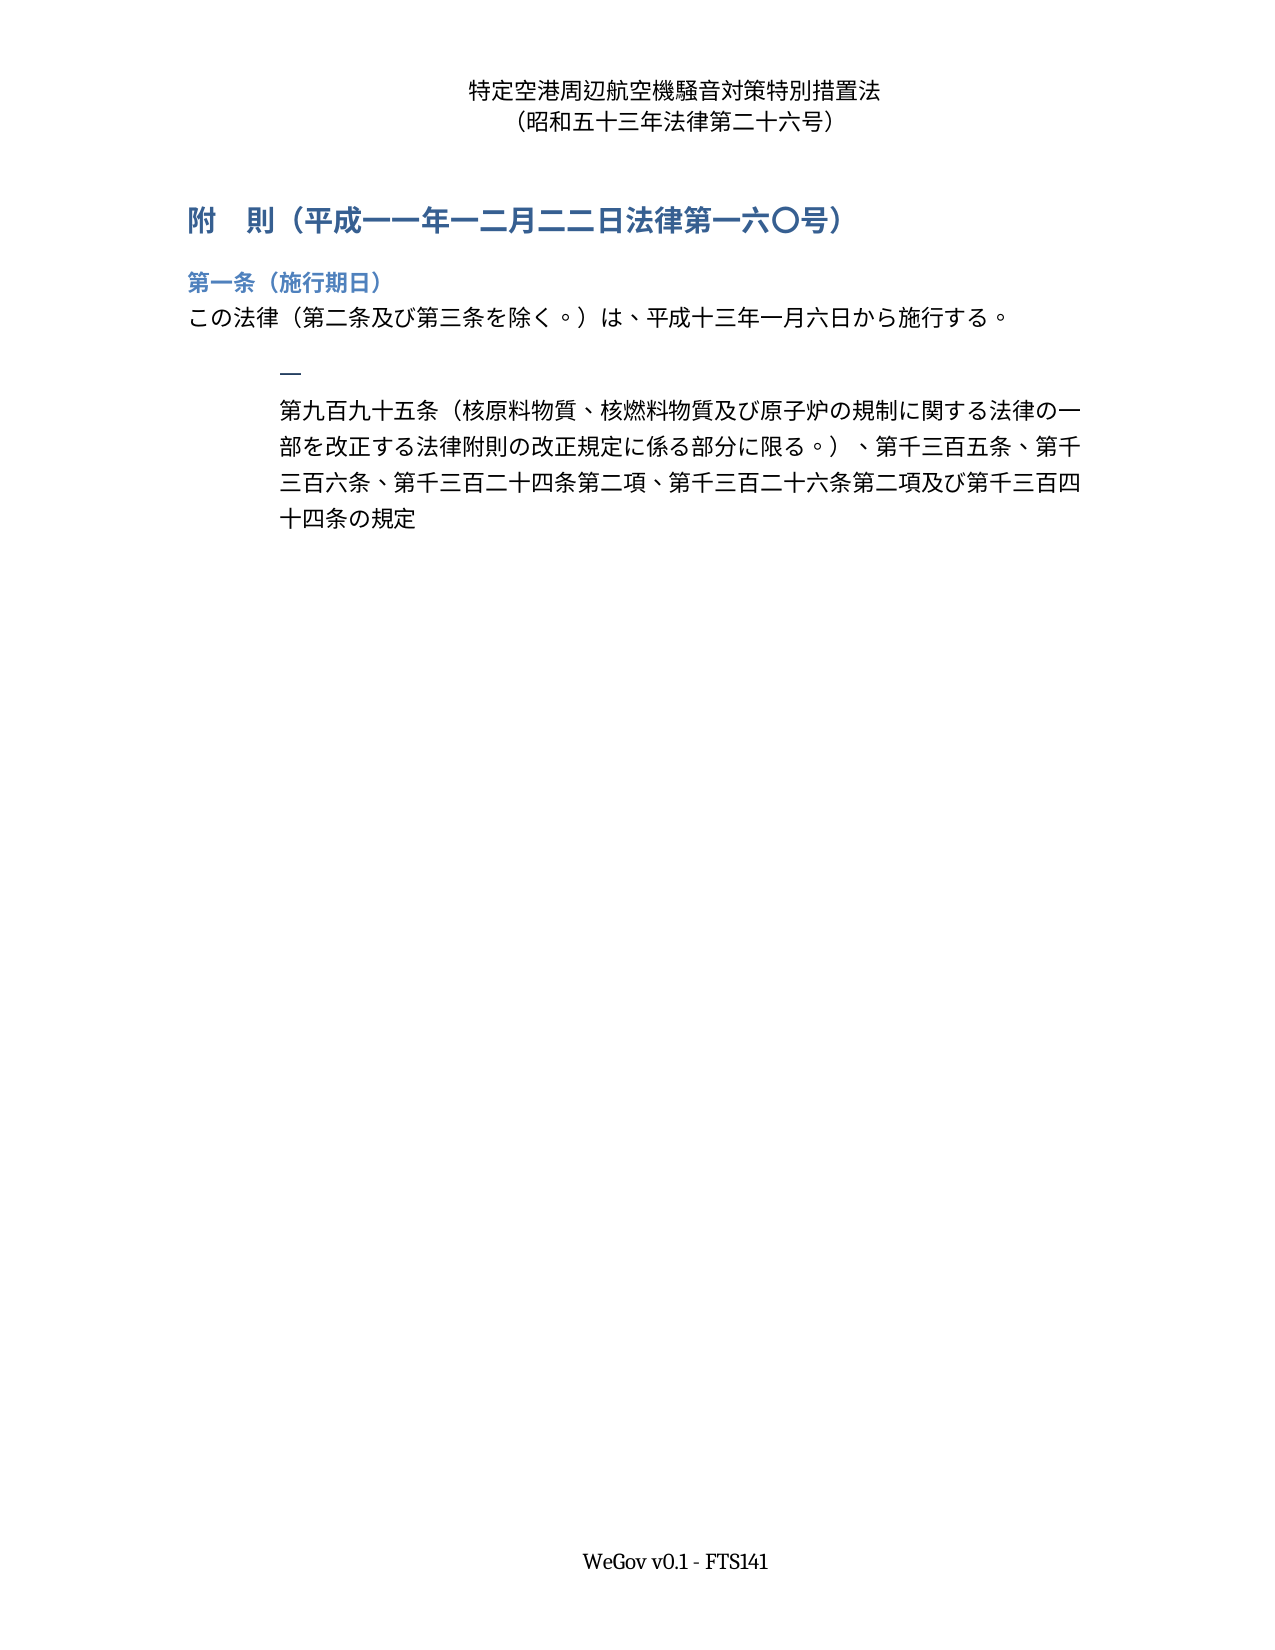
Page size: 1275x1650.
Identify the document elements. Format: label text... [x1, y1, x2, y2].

text この法律（第二条及び第三条を除く。）は、平成十三年一月六日から施行する。 [187, 302, 1087, 334]
subtitle 附 則（平成一一年一二月二二日法律第一六〇号） [187, 200, 1087, 240]
text 第九百九十五条（核原料物質、核燃料物質及び原子炉の規制に関する法律の一部を改正する法律附則の改正規定に係る部分に限る。）、第千三百五条、第千三百六条、第千三百二十四条第二項、第千三百二十六条第二項及び第千三百四十四条の規定 [279, 395, 1087, 534]
subtitle 第一条（施行期日） [187, 266, 1087, 298]
subtitle 一 [279, 359, 1087, 390]
